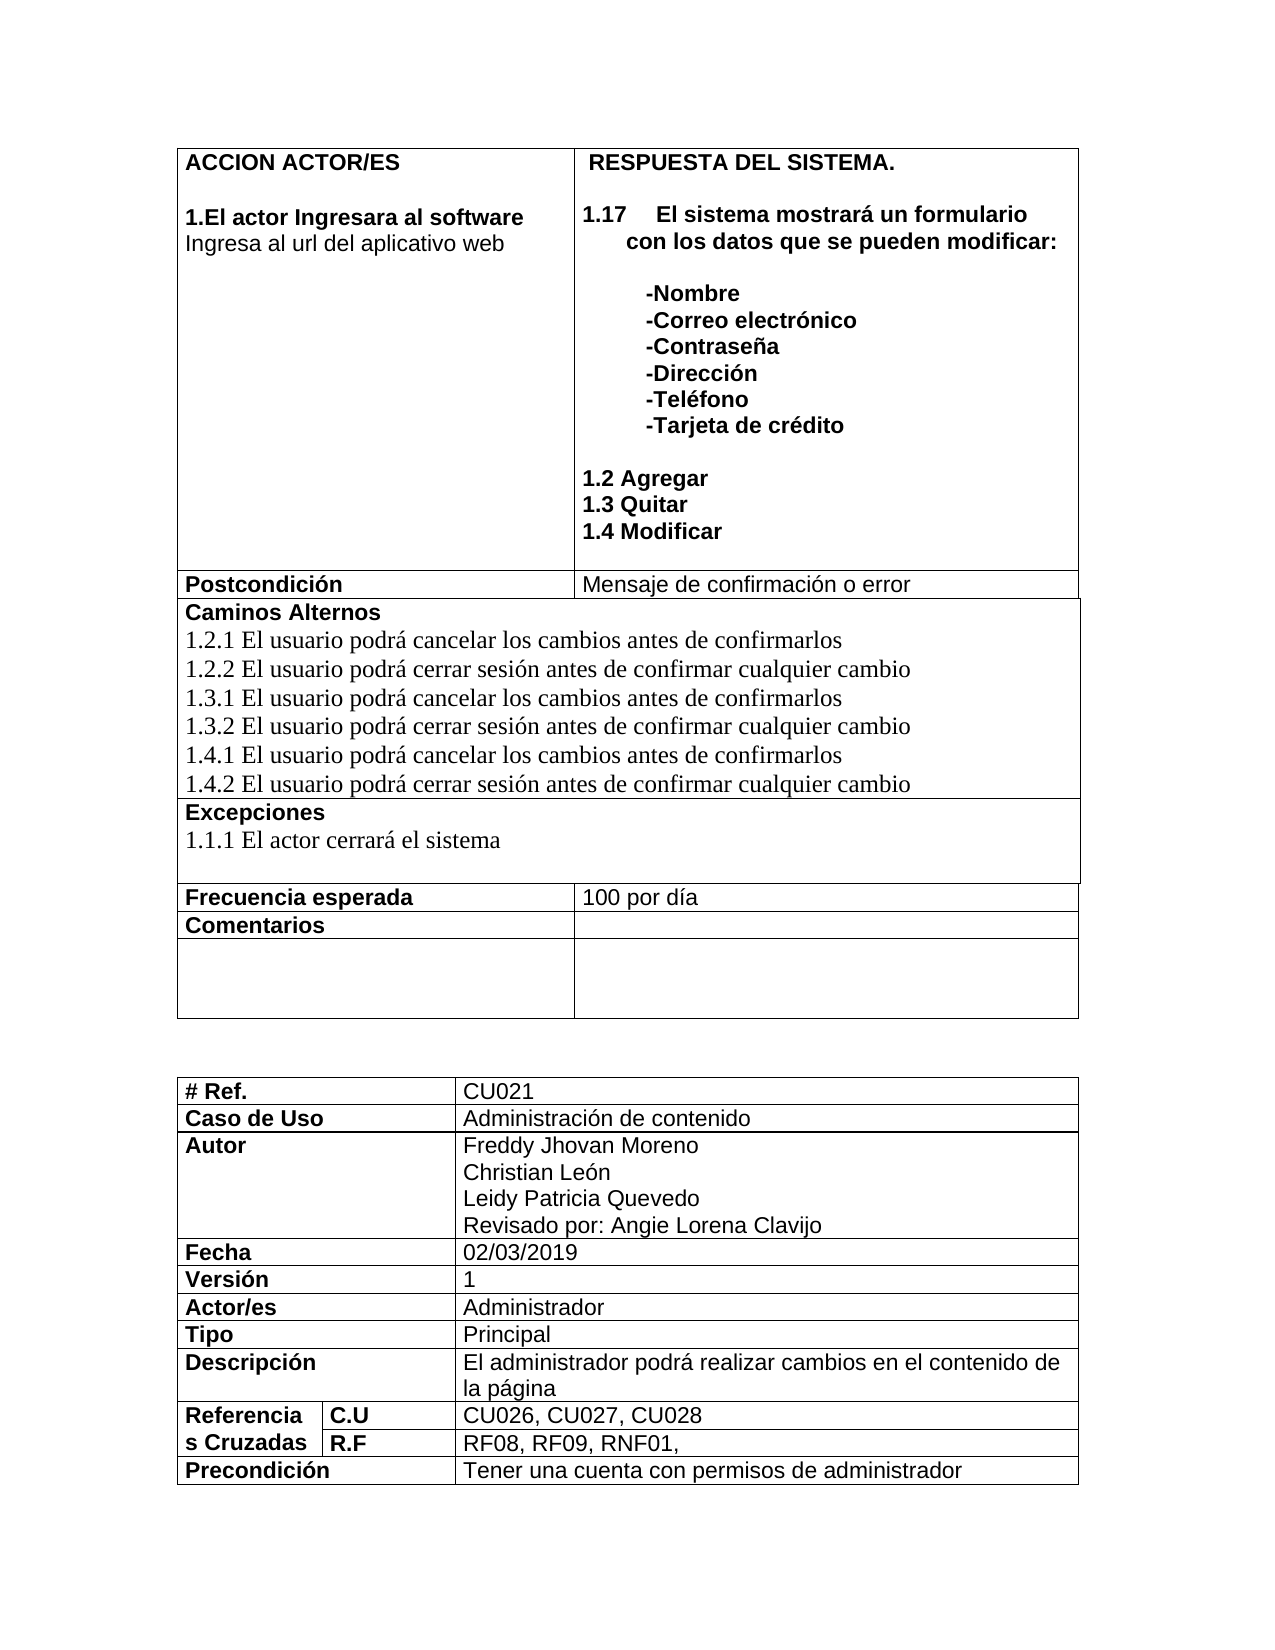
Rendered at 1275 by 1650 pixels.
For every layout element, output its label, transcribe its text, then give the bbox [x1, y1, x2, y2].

table_cell Administrador [456, 1294, 1078, 1320]
table_cell Caso de Uso [178, 1105, 455, 1131]
table_cell [575, 939, 1078, 1018]
table_cell Tener una cuenta con permisos de administrador [456, 1457, 1078, 1483]
table_cell C.U [323, 1402, 455, 1429]
table_cell Tipo [178, 1321, 455, 1347]
table_header # Ref. [178, 1078, 455, 1104]
table_cell 100 por día [575, 884, 1078, 911]
table_cell Comentarios [178, 912, 574, 938]
table_cell [178, 939, 574, 1018]
table_cell RF08, RF09, RNF01, [456, 1430, 1078, 1456]
table_cell R.F [323, 1430, 455, 1456]
table_cell 1 [456, 1266, 1078, 1293]
table_cell RESPUESTA DEL SISTEMA. El sistema mostrará un formulario con los datos que se pueden modificar: -Nombre -Correo electrónico -Contraseña -Dirección -Teléfono -Tarjeta de crédito 1.2 Agregar 1.3 Quitar 1.4 Modificar [575, 149, 1078, 570]
table_cell Frecuencia esperada [178, 884, 574, 911]
table_cell 02/03/2019 [456, 1239, 1078, 1265]
table_cell Referencias Cruzadas [178, 1402, 322, 1456]
table_cell Freddy Jhovan Moreno Christian León Leidy Patricia Quevedo Revisado por: Angie Lorena Clavijo [456, 1133, 1078, 1238]
table_cell ACCION ACTOR/ES 1.El actor Ingresara al software Ingresa al url del aplicativo web [178, 149, 574, 570]
table_cell Versión [178, 1266, 455, 1293]
table_cell Mensaje de confirmación o error [575, 571, 1078, 598]
table_cell Descripción [178, 1349, 455, 1401]
table_cell [575, 912, 1078, 938]
table_cell CU026, CU027, CU028 [456, 1402, 1078, 1429]
table_cell El administrador podrá realizar cambios en el contenido de la página [456, 1349, 1078, 1401]
table_cell Autor [178, 1133, 455, 1238]
table_cell Fecha [178, 1239, 455, 1265]
table_cell Postcondición [178, 571, 574, 598]
table_cell Actor/es [178, 1294, 455, 1320]
table_cell Administración de contenido [456, 1105, 1078, 1131]
table_cell Precondición [178, 1457, 455, 1483]
table_cell Principal [456, 1321, 1078, 1347]
table_cell Excepciones 1.1.1 El actor cerrará el sistema [178, 799, 1080, 883]
table_cell Caminos Alternos 1.2.1 El usuario podrá cancelar los cambios antes de confirmarlos 1.2.2 El usuario podrá cerrar sesión antes de confirmar cualquier cambio 1.3.1 El usuario podrá cancelar los cambios antes de confirmarlos 1.3.2 El usuario podrá cerrar sesión antes de confirmar cualquier cambio 1.4.1 El usuario podrá cancelar los cambios antes de confirmarlos 1.4.2 El usuario podrá cerrar sesión antes de confirmar cualquier cambio [178, 599, 1080, 798]
table_header CU021 [456, 1078, 1078, 1104]
